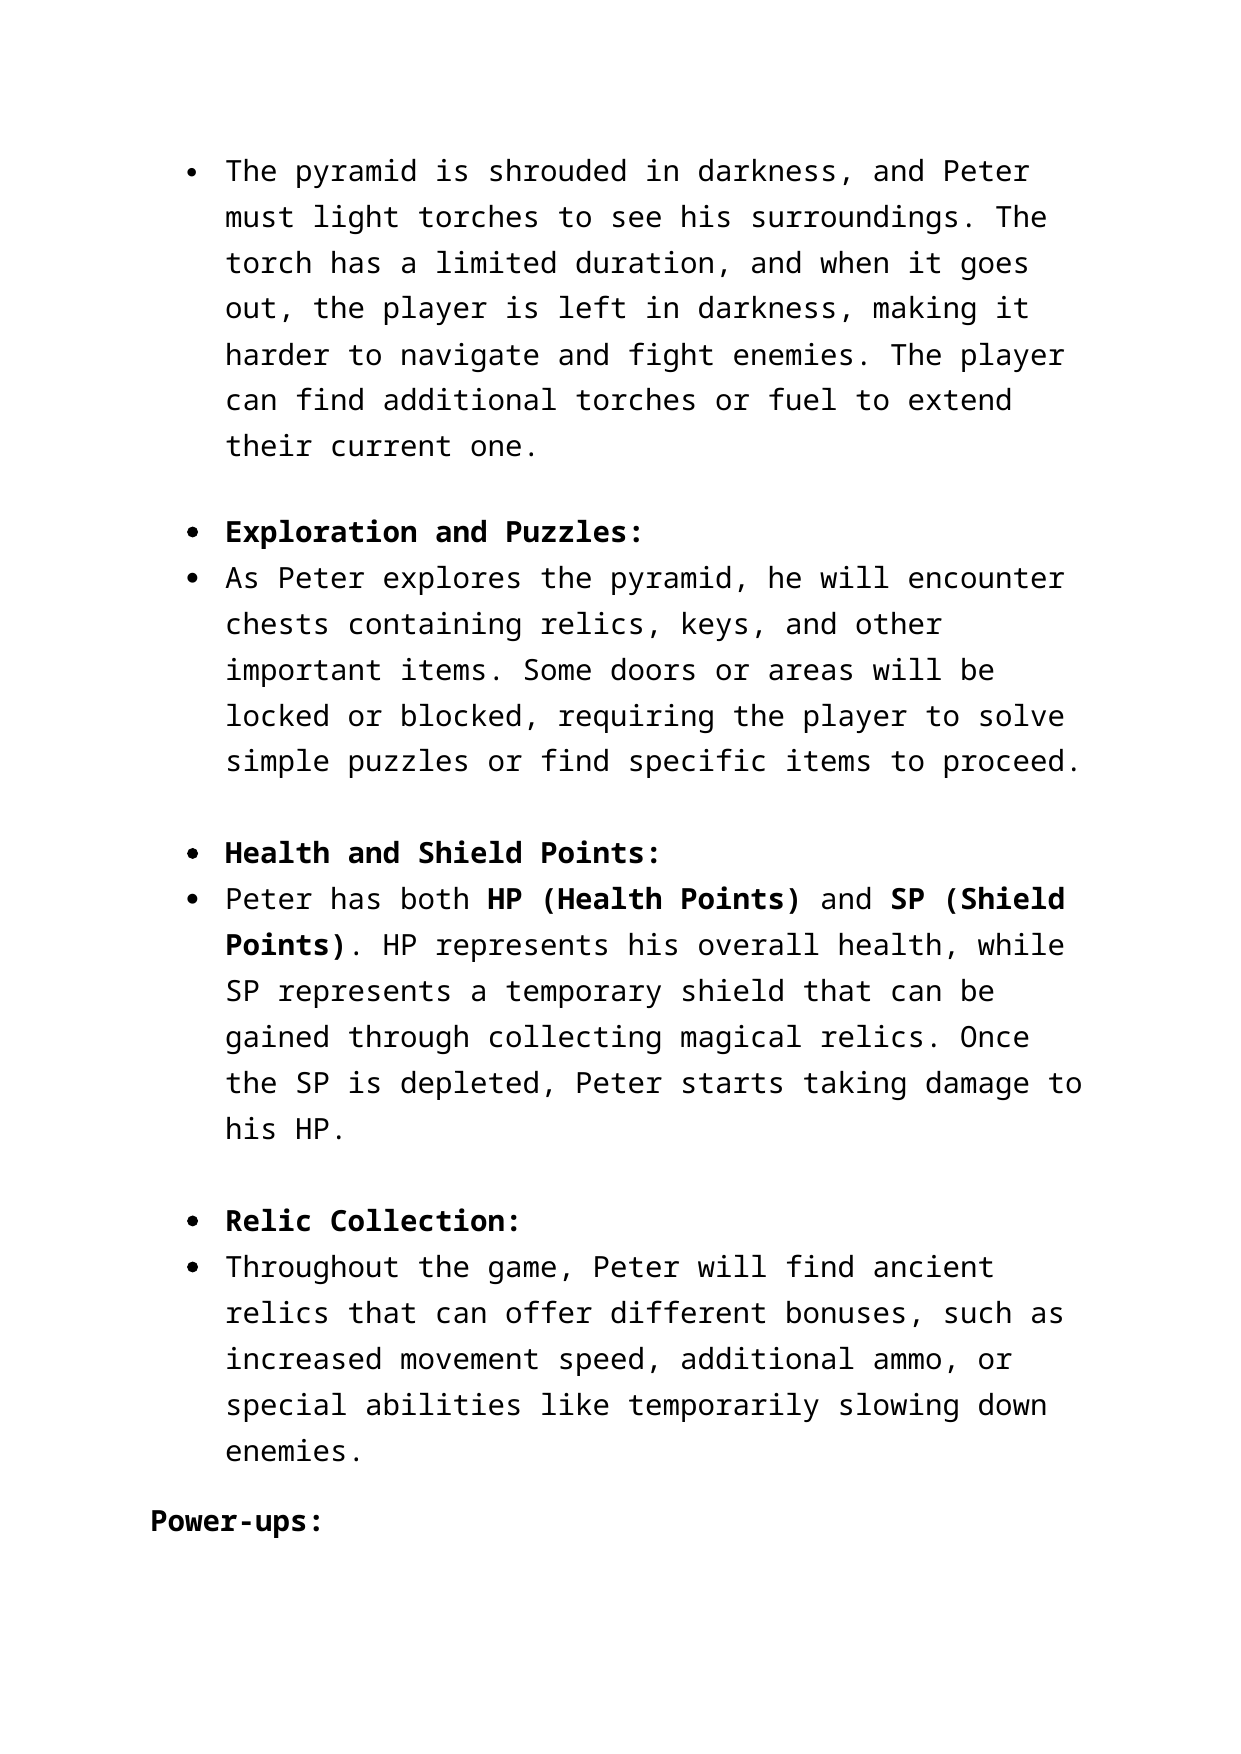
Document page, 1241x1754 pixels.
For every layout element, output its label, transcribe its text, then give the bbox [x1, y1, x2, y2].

list Peter has both HP (Health Points) and SP (Shield Points). HP represents his overall health, while SP represents a temporary shield that can be gained through collecting magical relics. Once the SP is depleted, Peter starts taking damage to his HP. [187, 878, 1090, 1148]
list Relic Collection: [187, 1200, 1090, 1240]
list Health and Shield Points: [187, 833, 1090, 872]
list The pyramid is shrouded in darkness, and Peter must light torches to see his surroundings. The torch has a limited duration, and when it goes out, the player is left in darkness, making it harder to navigate and fight enemies. The player can find additional torches or fuel to extend their current one. [187, 150, 1090, 465]
list As Peter explores the pyramid, he will encounter chests containing relics, keys, and other important items. Some doors or areas will be locked or blocked, requiring the player to solve simple puzzles or find specific items to proceed. [187, 557, 1090, 780]
list Throughout the game, Peter will find ancient relics that can offer different bonuses, such as increased movement speed, additional ammo, or special abilities like temporarily slowing down enemies. [187, 1246, 1090, 1469]
text Power-ups: [150, 1501, 1090, 1540]
list Exploration and Puzzles: [187, 511, 1090, 551]
